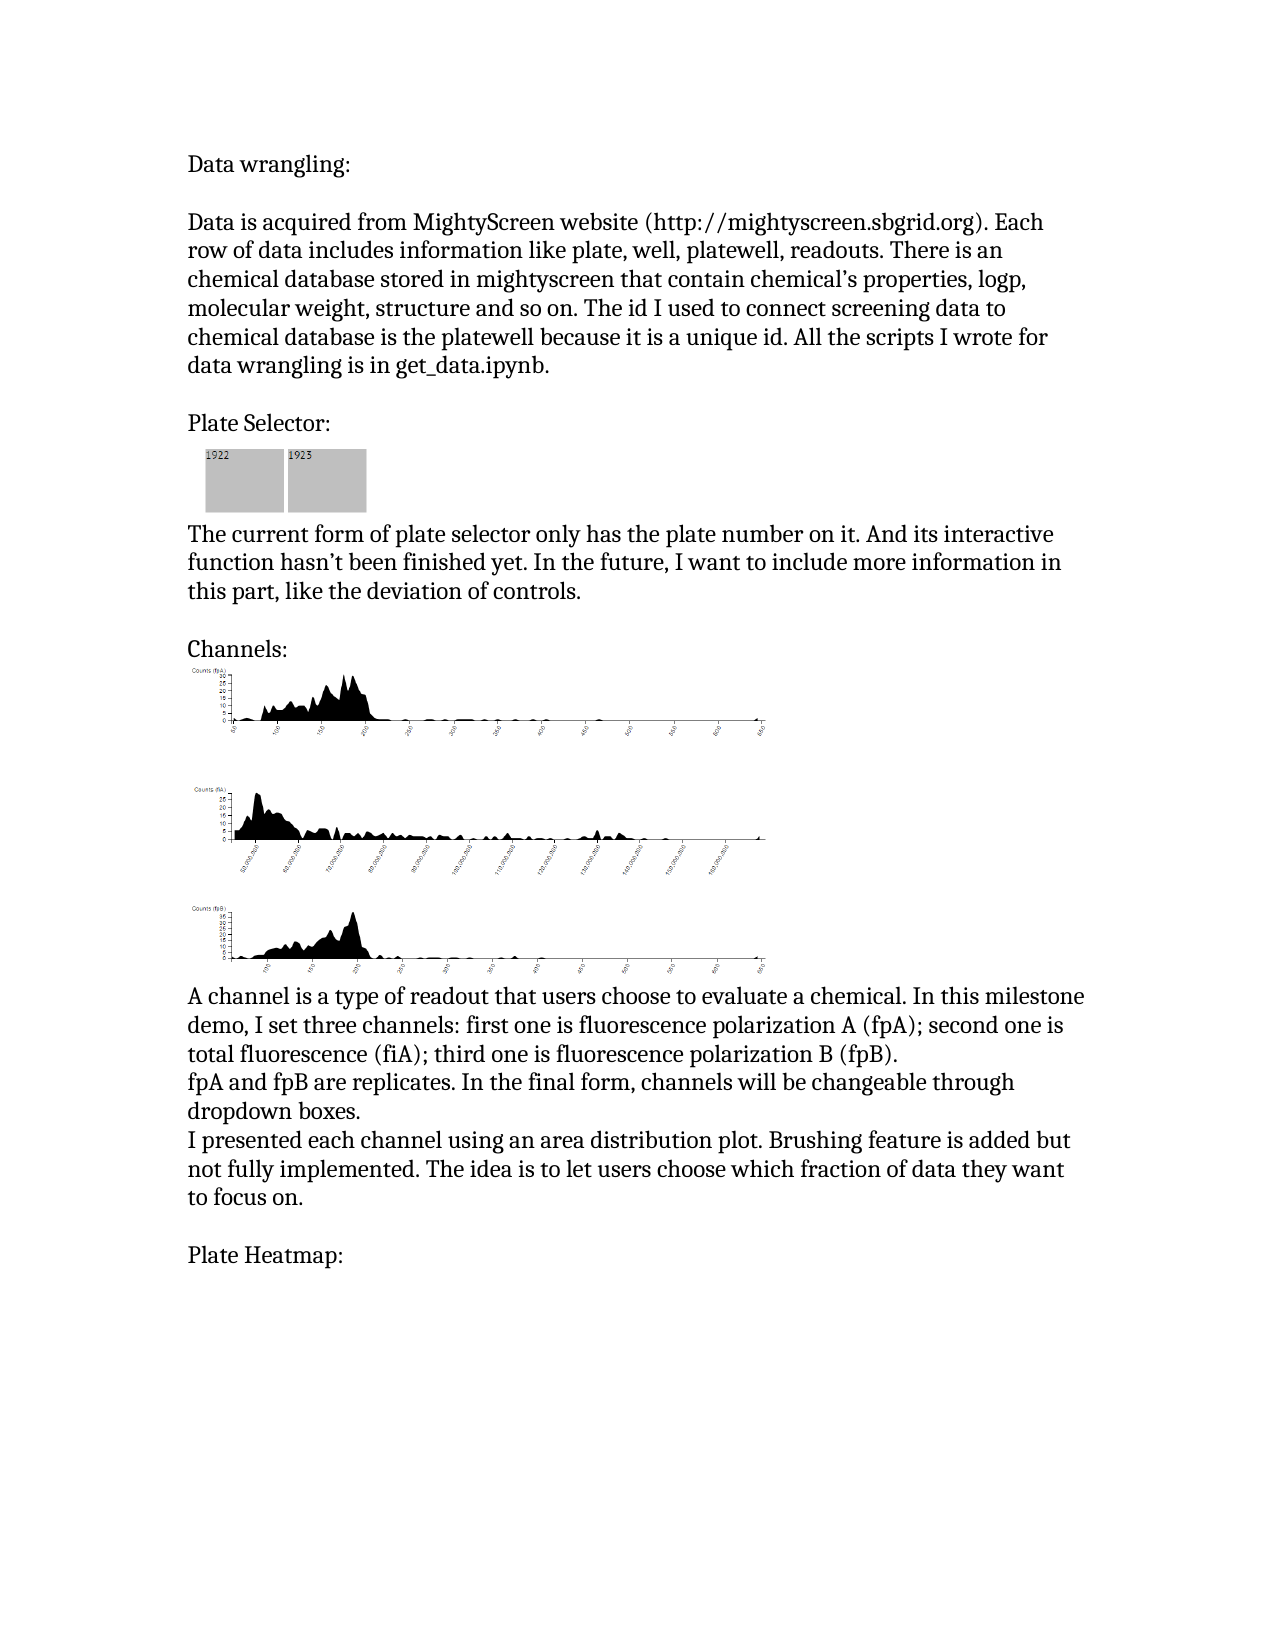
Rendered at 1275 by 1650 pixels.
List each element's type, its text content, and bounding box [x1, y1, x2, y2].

text fpA and fpB are replicates. In the final form, channels will be changeable through dropdown boxes. [187, 1068, 1087, 1126]
picture [187, 437, 399, 520]
text Plate Selector: [187, 409, 1087, 437]
text Data wrangling: [187, 150, 1087, 179]
text I presented each channel using an area distribution plot. Brushing feature is added but not fully implemented. The idea is to let users choose which fraction of data they want to focus on. [187, 1126, 1087, 1212]
text The current form of plate selector only has the plate number on it. And its interactive function hasn’t been finished yet. In the future, I want to include more information in this part, like the deviation of controls. [187, 519, 1087, 606]
picture [187, 663, 778, 982]
text Data is acquired from MightyScreen website (http://mightyscreen.sbgrid.org). Each row of data includes information like plate, well, platewell, readouts. There is an chemical database stored in mightyscreen that contain chemical’s properties, logp, molecular weight, structure and so on. The id I used to connect screening data to chemical database is the platewell because it is a unique id. All the scripts I wrote for data wrangling is in get_data.ipynb. [187, 207, 1087, 380]
text Channels: [187, 634, 1087, 663]
text A channel is a type of readout that users choose to evaluate a chemical. In this milestone demo, I set three channels: first one is fluorescence polarization A (fpA); second one is total fluorescence (fiA); third one is fluorescence polarization B (fpB). [187, 982, 1087, 1068]
text Plate Heatmap: [187, 1241, 1087, 1269]
